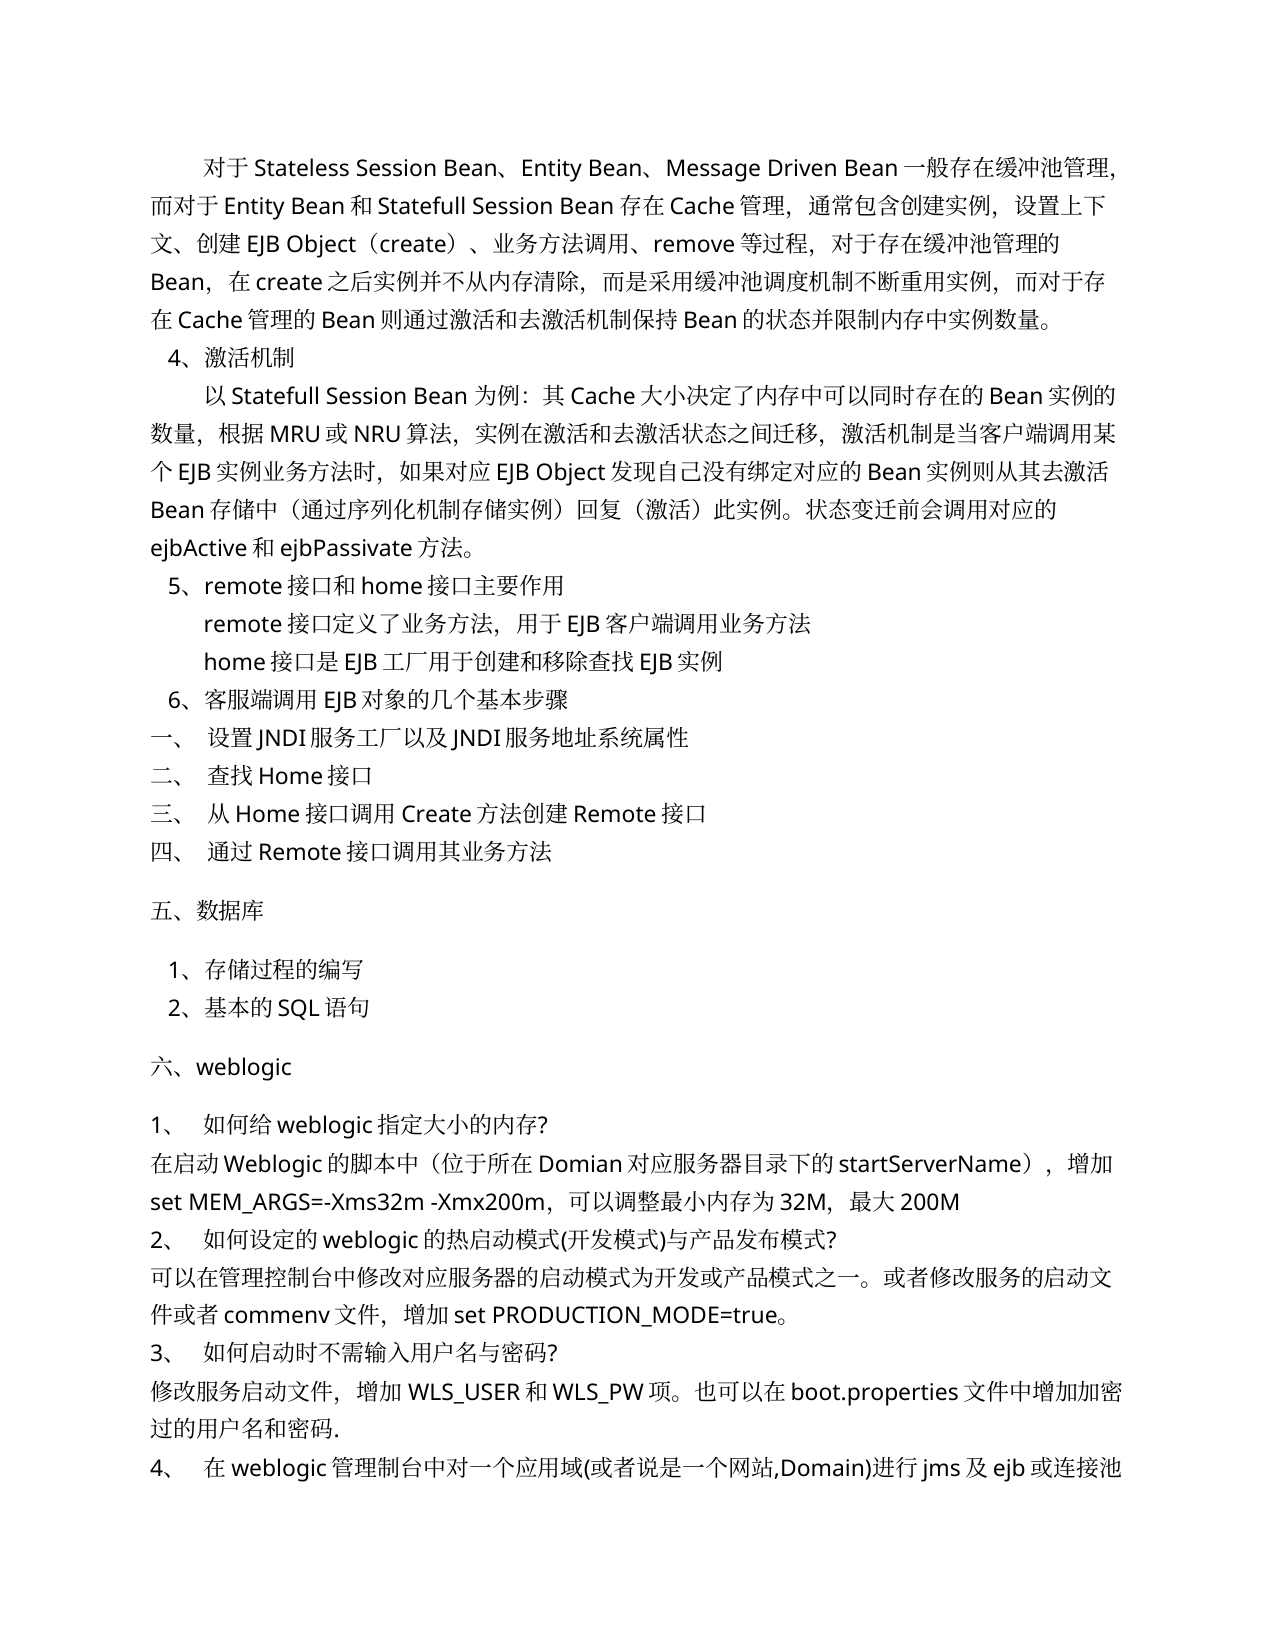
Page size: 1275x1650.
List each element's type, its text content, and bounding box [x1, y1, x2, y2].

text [150, 1108, 1125, 1483]
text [150, 150, 1125, 867]
text 1、存储过程的编写 2、基本的SQL语句 [150, 952, 1125, 1023]
text 六、weblogic [150, 1049, 1125, 1082]
text 五、数据库 [150, 893, 1125, 926]
